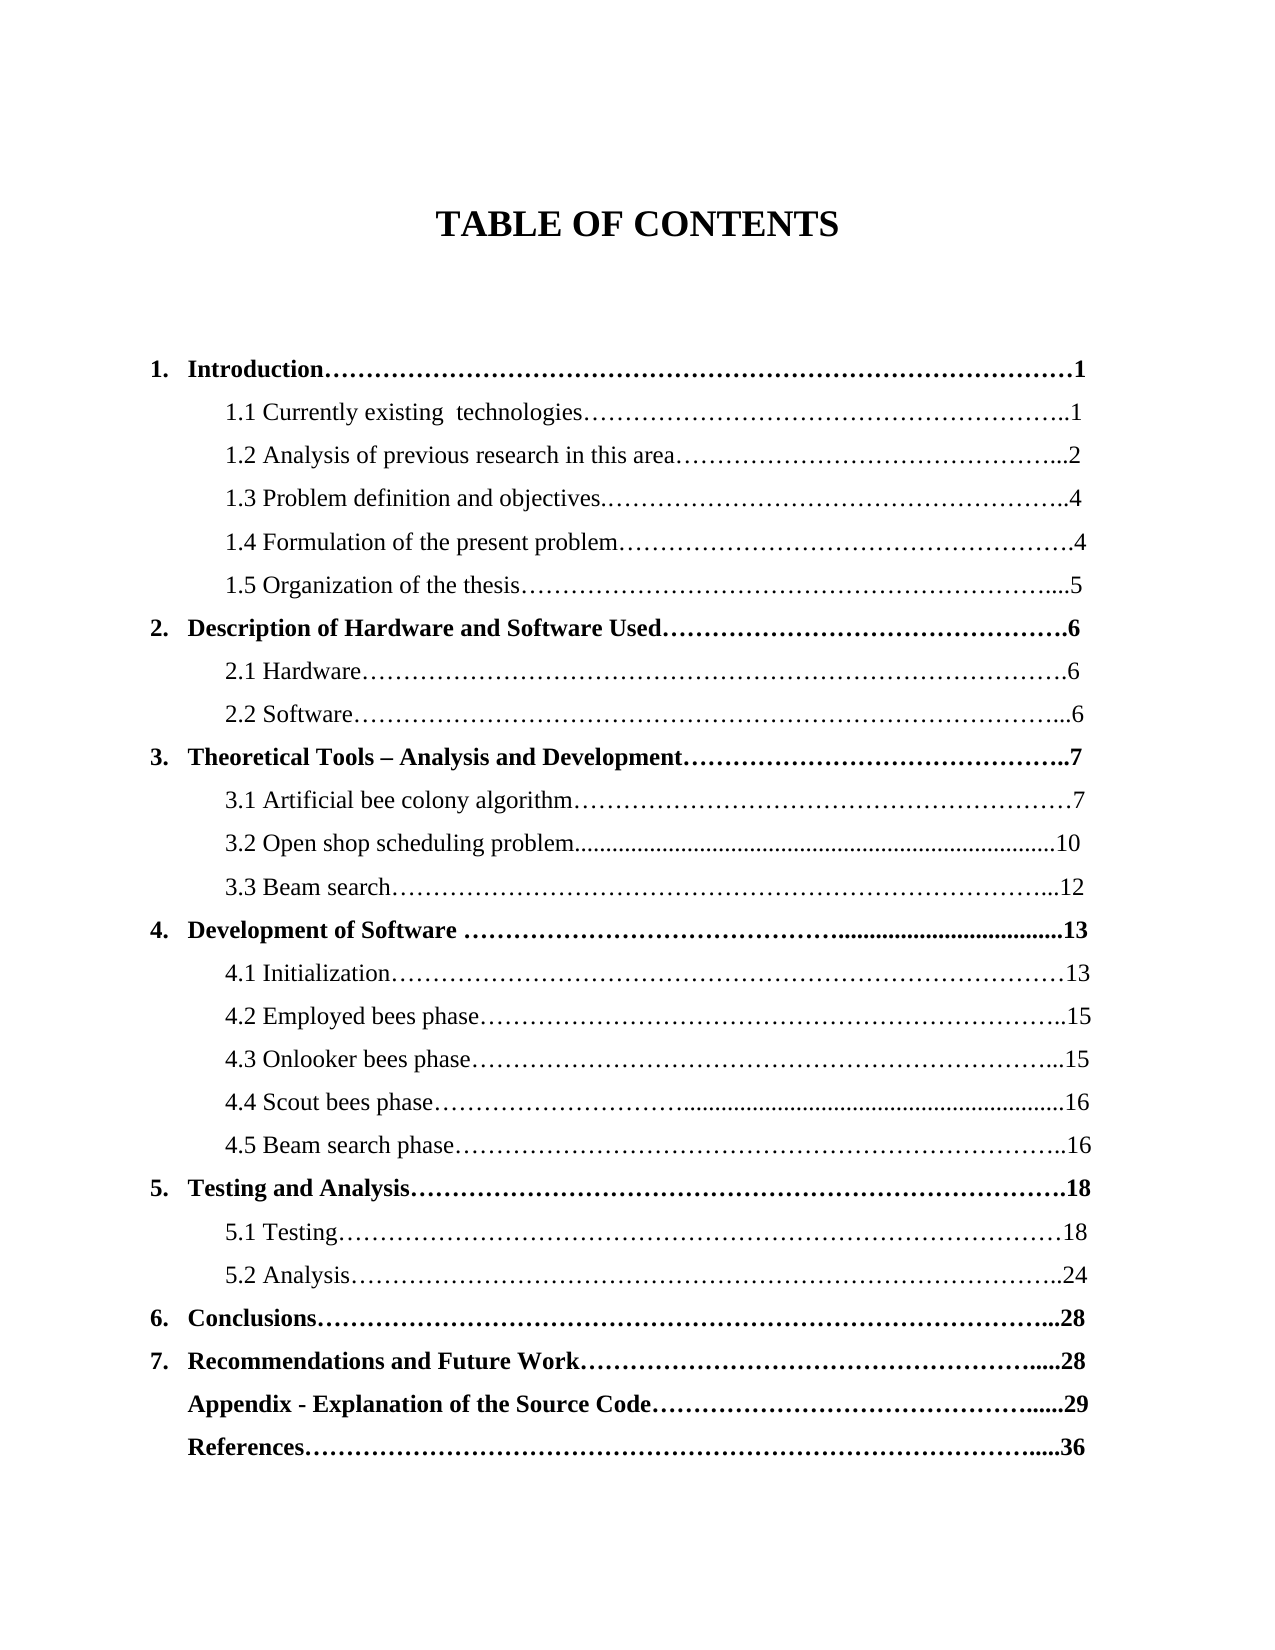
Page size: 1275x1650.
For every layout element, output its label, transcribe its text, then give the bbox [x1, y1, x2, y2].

list References…………………………………………………………………………….....36 [187, 1432, 1162, 1461]
text 3.1 Artificial bee colony algorithm……………………………………………………7 [225, 785, 1162, 814]
list Scout bees phase………………………….............................................................16 [225, 1087, 1162, 1116]
list Theoretical Tools – Analysis and Development………………………………………..7 [150, 742, 1162, 771]
list Onlooker bees phase……………………………………………………………...15 [225, 1044, 1162, 1073]
list Appendix - Explanation of the Source Code………………………………………......29 [187, 1389, 1162, 1418]
list Organization of the thesis………………………………………………………....5 [225, 570, 1162, 598]
list Analysis…………………………………………………………………………..24 [225, 1260, 1162, 1288]
list Software…………………………………………………………………………...6 [225, 699, 1162, 728]
list Initialization………………………………………………………………………13 [225, 958, 1162, 987]
list Beam search phase………………………………………………………………..16 [225, 1130, 1162, 1159]
list Conclusions……………………………………………………………………………...28 [150, 1303, 1162, 1332]
list Recommendations and Future Work……………………………………………….....28 [150, 1346, 1162, 1375]
text 3.3 Beam search……………………………………………………………………...12 [225, 872, 1162, 900]
list Currently existing technologies…………………………………………………..1 [225, 397, 1162, 426]
list Development of Software ………………………………………....................................13 [150, 915, 1162, 943]
list Introduction………………………………………………………………………………1 [150, 354, 1162, 383]
text TABLE OF CONTENTS [112, 201, 1162, 244]
list Formulation of the present problem……………………………………………….4 [225, 527, 1162, 555]
list Analysis of previous research in this area………………………………………...2 [225, 440, 1162, 469]
list Employed bees phase……………………………………………………………..15 [225, 1001, 1162, 1030]
list Problem definition and objectives.………………………………………………..4 [225, 483, 1162, 512]
list Description of Hardware and Software Used………………………………………….6 [150, 613, 1162, 642]
list Testing……………………………………………………………………………18 [225, 1217, 1162, 1245]
list Hardware………………………………………………………………………….6 [225, 656, 1162, 685]
list Testing and Analysis…………………………………………………………………….18 [150, 1173, 1162, 1202]
text 3.2 Open shop scheduling problem.............................................................................10 [225, 828, 1162, 857]
